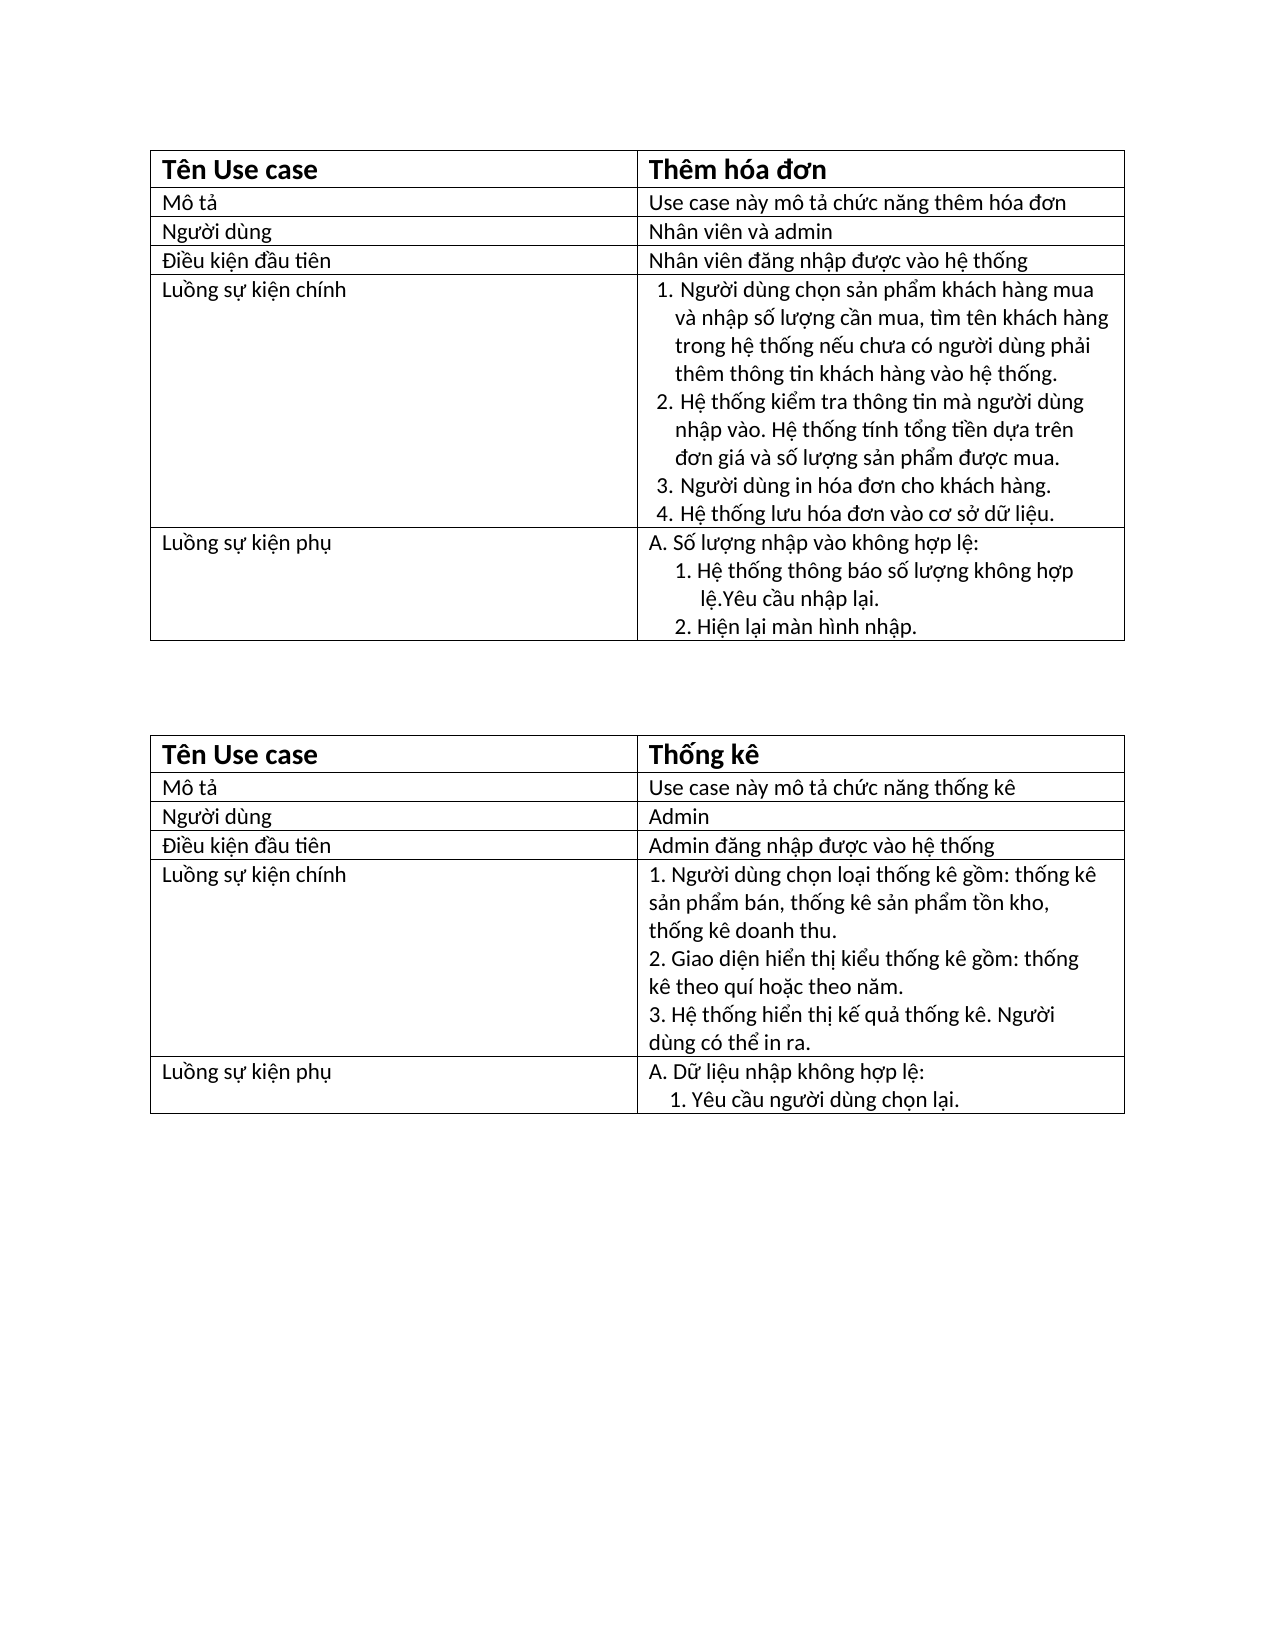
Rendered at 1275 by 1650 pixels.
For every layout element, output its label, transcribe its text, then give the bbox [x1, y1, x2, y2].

table_cell Người dùng [151, 217, 637, 245]
table_cell Người dùng [151, 802, 637, 830]
table_cell Luồng sự kiện chính [151, 860, 637, 1056]
table_cell Use case này mô tả chức năng thống kê [638, 773, 1124, 801]
table_cell Admin [638, 802, 1124, 830]
table_cell Luồng sự kiện chính [151, 275, 637, 527]
table_cell Điều kiện đầu tiên [151, 831, 637, 859]
table_cell A. Số lượng nhập vào không hợp lệ: 1. Hệ thống thông báo số lượng không hợp lệ.Yêu cầu nhập lại. 2. Hiện lại màn hình nhập. [638, 528, 1124, 640]
table_cell Mô tả [151, 188, 637, 216]
table_cell Admin đăng nhập được vào hệ thống [638, 831, 1124, 859]
table_cell Nhân viên và admin [638, 217, 1124, 245]
table_cell Luồng sự kiện phụ [151, 1057, 637, 1113]
table_header Thống kê [638, 736, 1124, 772]
table_cell Điều kiện đầu tiên [151, 246, 637, 274]
table_header Thêm hóa đơn [638, 151, 1124, 187]
table_cell Use case này mô tả chức năng thêm hóa đơn [638, 188, 1124, 216]
table_header Tên Use case [151, 151, 637, 187]
table_cell Luồng sự kiện phụ [151, 528, 637, 640]
table_cell Nhân viên đăng nhập được vào hệ thống [638, 246, 1124, 274]
table_cell 1. Người dùng chọn loại thống kê gồm: thống kê sản phẩm bán, thống kê sản phẩm tồn kho, thống kê doanh thu. 2. Giao diện hiển thị kiểu thống kê gồm: thống kê theo quí hoặc theo năm. 3. Hệ thống hiển thị kế quả thống kê. Người dùng có thể in ra. [638, 860, 1124, 1056]
table_cell A. Dữ liệu nhập không hợp lệ: 1. Yêu cầu người dùng chọn lại. [638, 1057, 1124, 1113]
table_cell Người dùng chọn sản phẩm khách hàng mua và nhập số lượng cần mua, tìm tên khách hàng trong hệ thống nếu chưa có người dùng phải thêm thông tin khách hàng vào hệ thống. Hệ thống kiểm tra thông tin mà người dùng nhập vào. Hệ thống tính tổng tiền dựa trên đơn giá và số lượng sản phẩm được mua. Người dùng in hóa đơn cho khách hàng. Hệ thống lưu hóa đơn vào cơ sở dữ liệu. [638, 275, 1124, 527]
table_header Tên Use case [151, 736, 637, 772]
table_cell Mô tả [151, 773, 637, 801]
